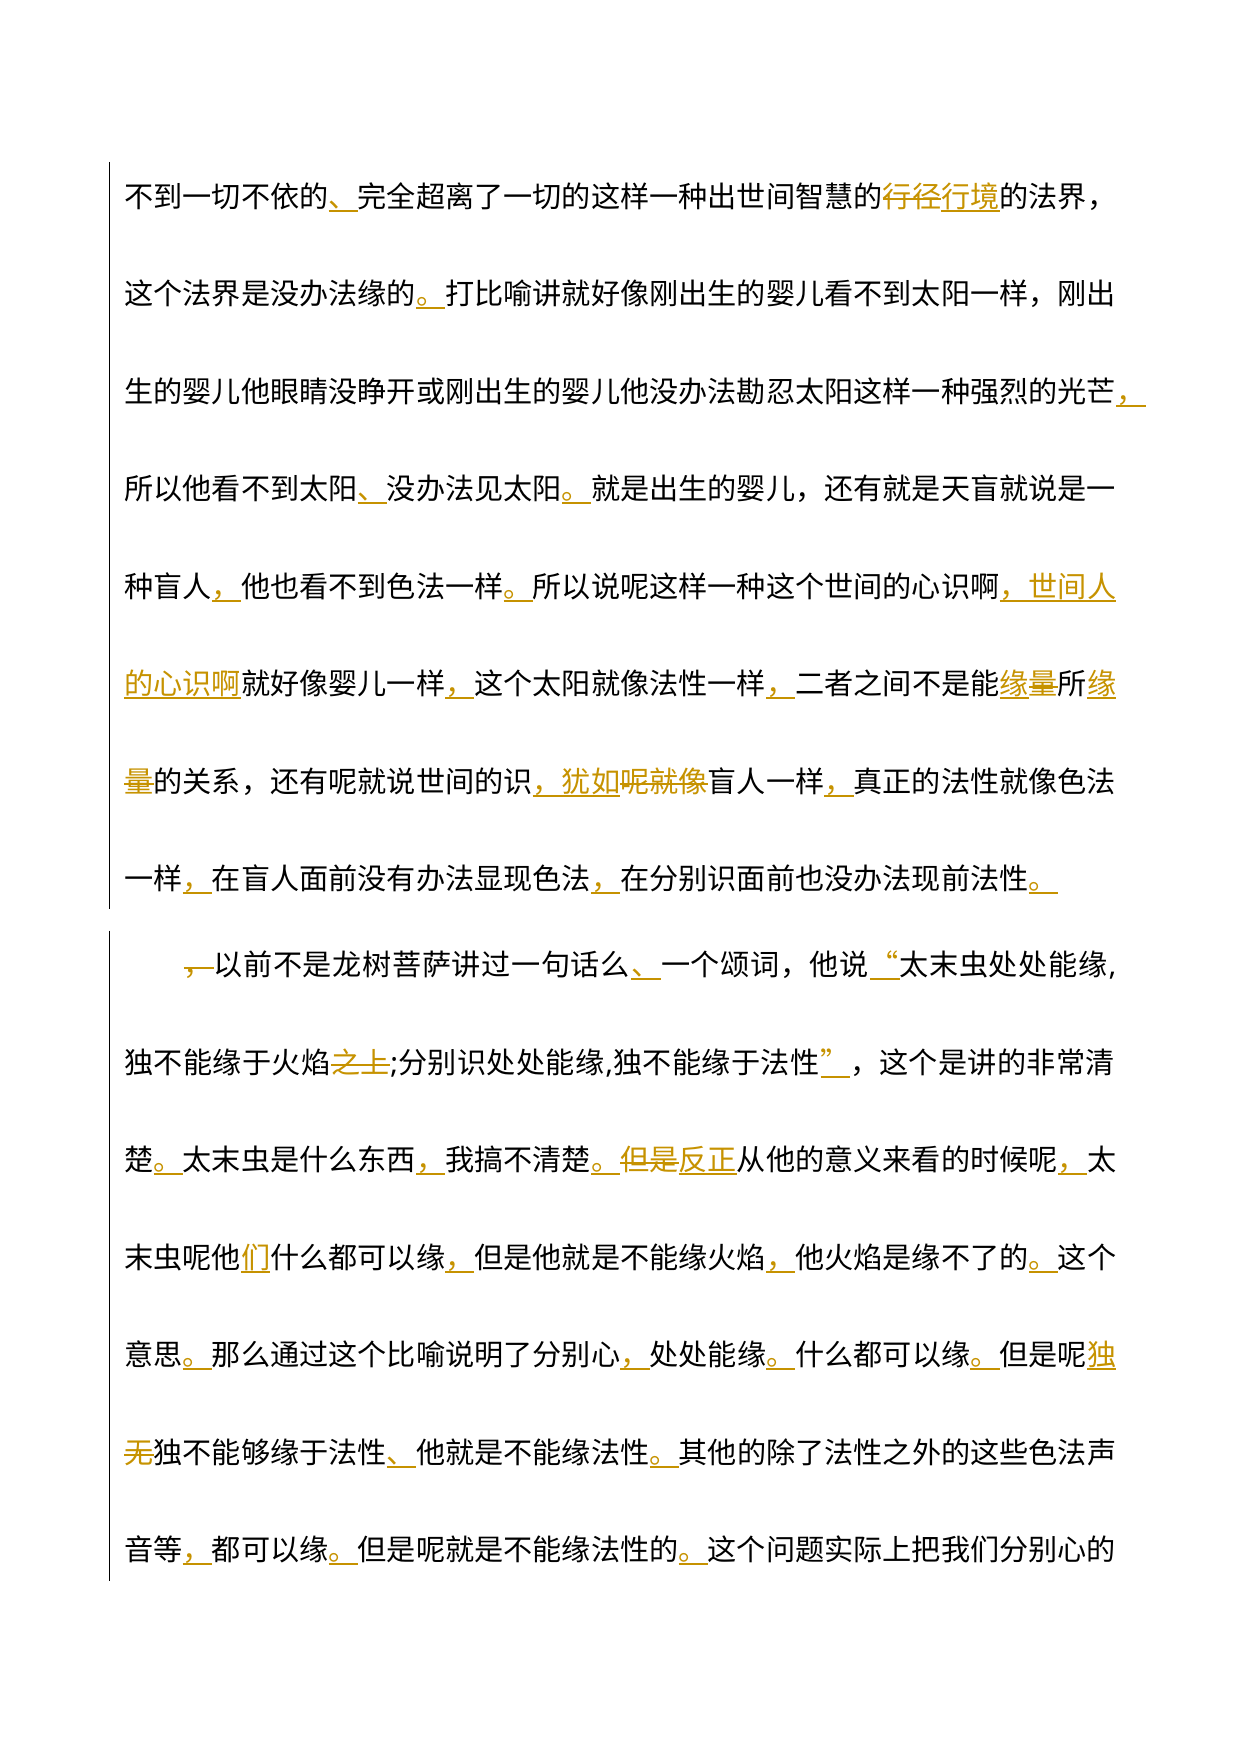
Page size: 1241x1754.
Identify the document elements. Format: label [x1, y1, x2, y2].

text [124, 931, 1116, 1581]
text [124, 162, 1116, 909]
